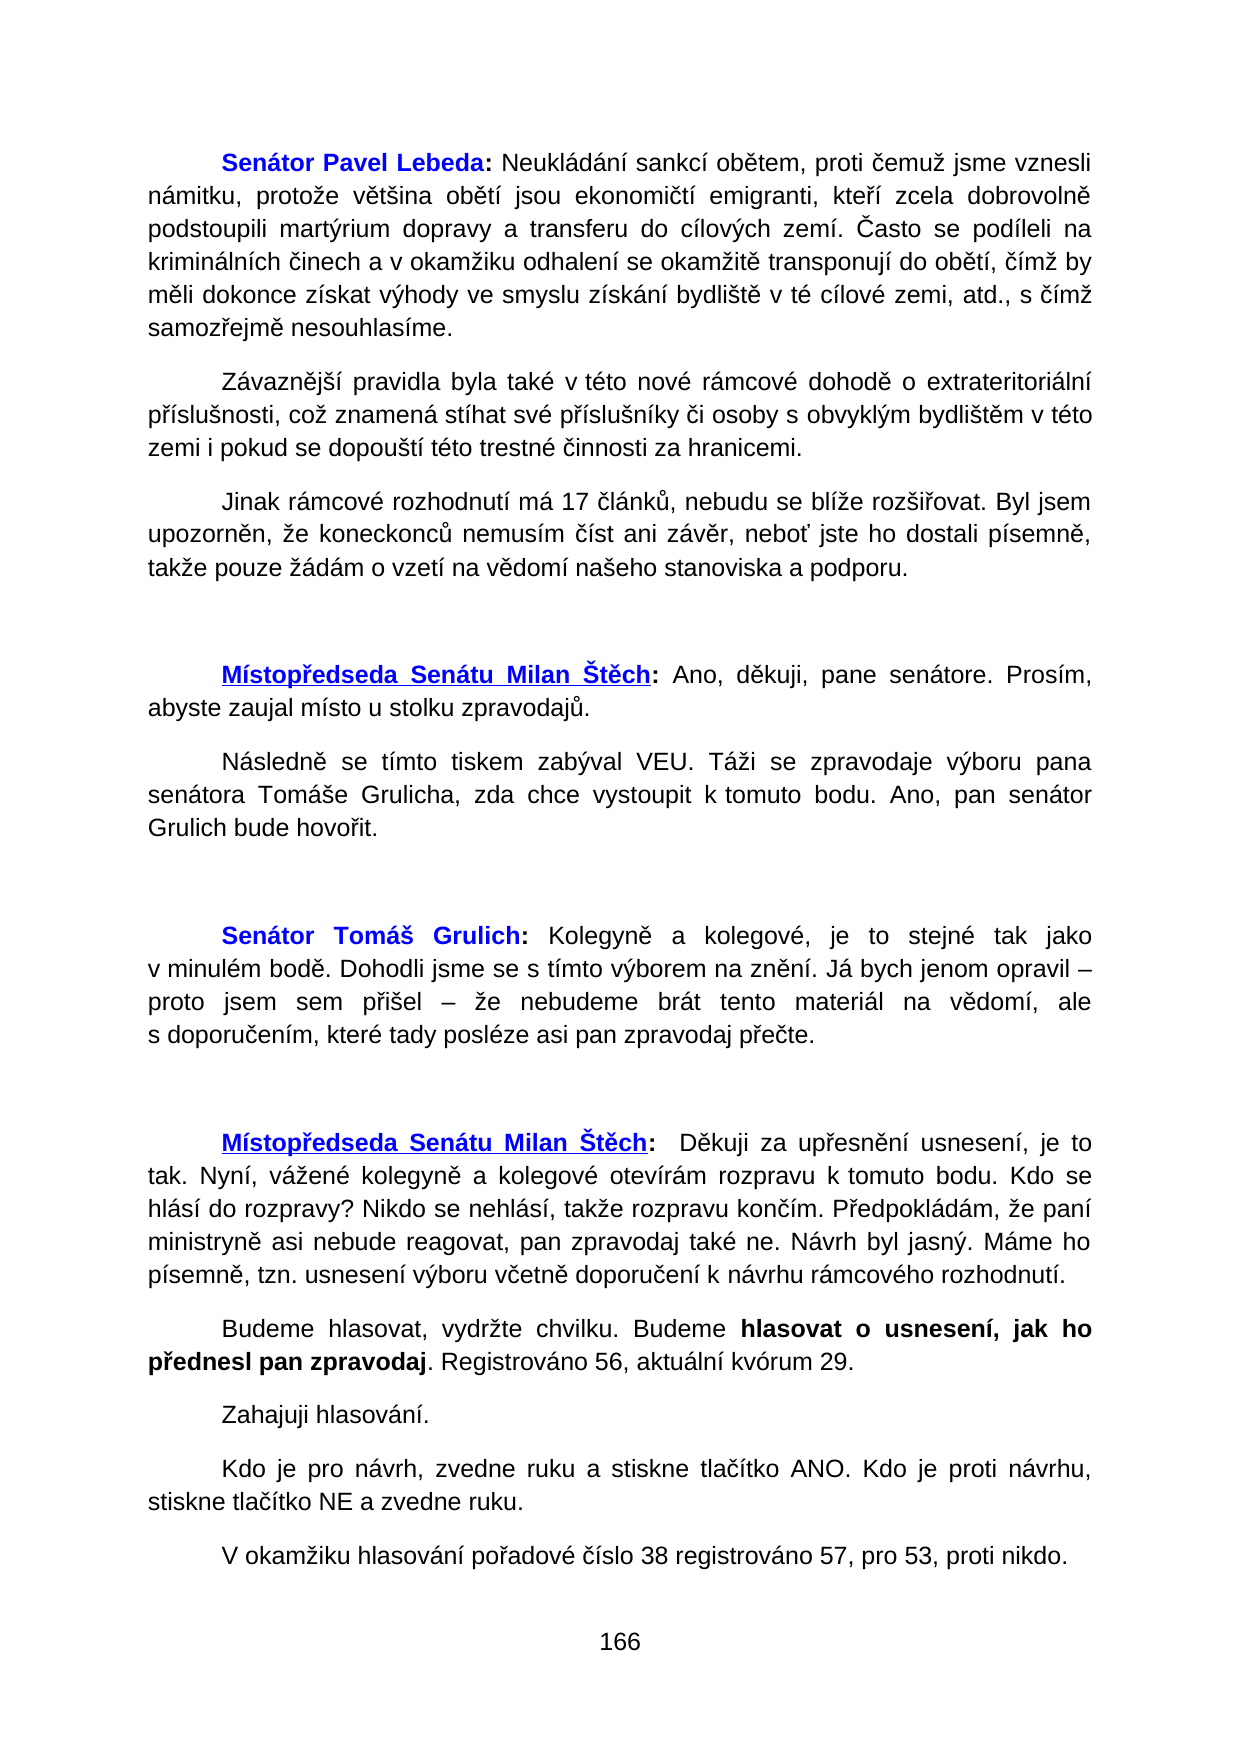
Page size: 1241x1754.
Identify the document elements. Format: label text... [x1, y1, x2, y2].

text Zahajuji hlasování. [148, 1400, 1093, 1429]
text Senátor Tomáš Grulich: Kolegyně a kolegové, je to stejné tak jako v minulém bodě. Dohodli jsme se s tímto výborem na znění. Já bych jenom opravil – proto jsem sem přišel – že nebudeme brát tento materiál na vědomí, ale s doporučením, které tady posléze asi pan zpravodaj přečte. [148, 921, 1093, 1049]
text Jinak rámcové rozhodnutí má 17 článků, nebudu se blíže rozšiřovat. Byl jsem upozorněn, že koneckonců nemusím číst ani závěr, neboť jste ho dostali písemně, takže pouze žádám o vzetí na vědomí našeho stanoviska a podporu. [148, 486, 1093, 581]
text Budeme hlasovat, vydržte chvilku. Budeme hlasovat o usnesení, jak ho přednesl pan zpravodaj. Registrováno 56, aktuální kvórum 29. [148, 1313, 1093, 1375]
text Místopředseda Senátu Milan Štěch: Ano, děkuji, pane senátore. Prosím, abyste zaujal místo u stolku zpravodajů. [148, 660, 1093, 722]
text Kdo je pro návrh, zvedne ruku a stiskne tlačítko ANO. Kdo je proti návrhu, stiskne tlačítko NE a zvedne ruku. [148, 1454, 1093, 1516]
text Následně se tímto tiskem zabýval VEU. Táži se zpravodaje výboru pana senátora Tomáše Grulicha, zda chce vystoupit k tomuto bodu. Ano, pan senátor Grulich bude hovořit. [148, 747, 1093, 842]
text V okamžiku hlasování pořadové číslo 38 registrováno 57, pro 53, proti nikdo. [148, 1541, 1093, 1570]
text Závaznější pravidla byla také v této nové rámcové dohodě o extrateritoriální příslušnosti, což znamená stíhat své příslušníky či osoby s obvyklým bydlištěm v této zemi i pokud se dopouští této trestné činnosti za hranicemi. [148, 367, 1093, 461]
text Místopředseda Senátu Milan Štěch: Děkuji za upřesnění usnesení, je to tak. Nyní, vážené kolegyně a kolegové otevírám rozpravu k tomuto bodu. Kdo se hlásí do rozpravy? Nikdo se nehlásí, takže rozpravu končím. Předpokládám, že paní ministryně asi nebude reagovat, pan zpravodaj také ne. Návrh byl jasný. Máme ho písemně, tzn. usnesení výboru včetně doporučení k návrhu rámcového rozhodnutí. [148, 1128, 1093, 1288]
text Senátor Pavel Lebeda: Neukládání sankcí obětem, proti čemuž jsme vznesli námitku, protože většina obětí jsou ekonomičtí emigranti, kteří zcela dobrovolně podstoupili martýrium dopravy a transferu do cílových zemí. Často se podíleli na kriminálních činech a v okamžiku odhalení se okamžitě transponují do obětí, čímž by měli dokonce získat výhody ve smyslu získání bydliště v té cílové zemi, atd., s čímž samozřejmě nesouhlasíme. [148, 148, 1093, 341]
